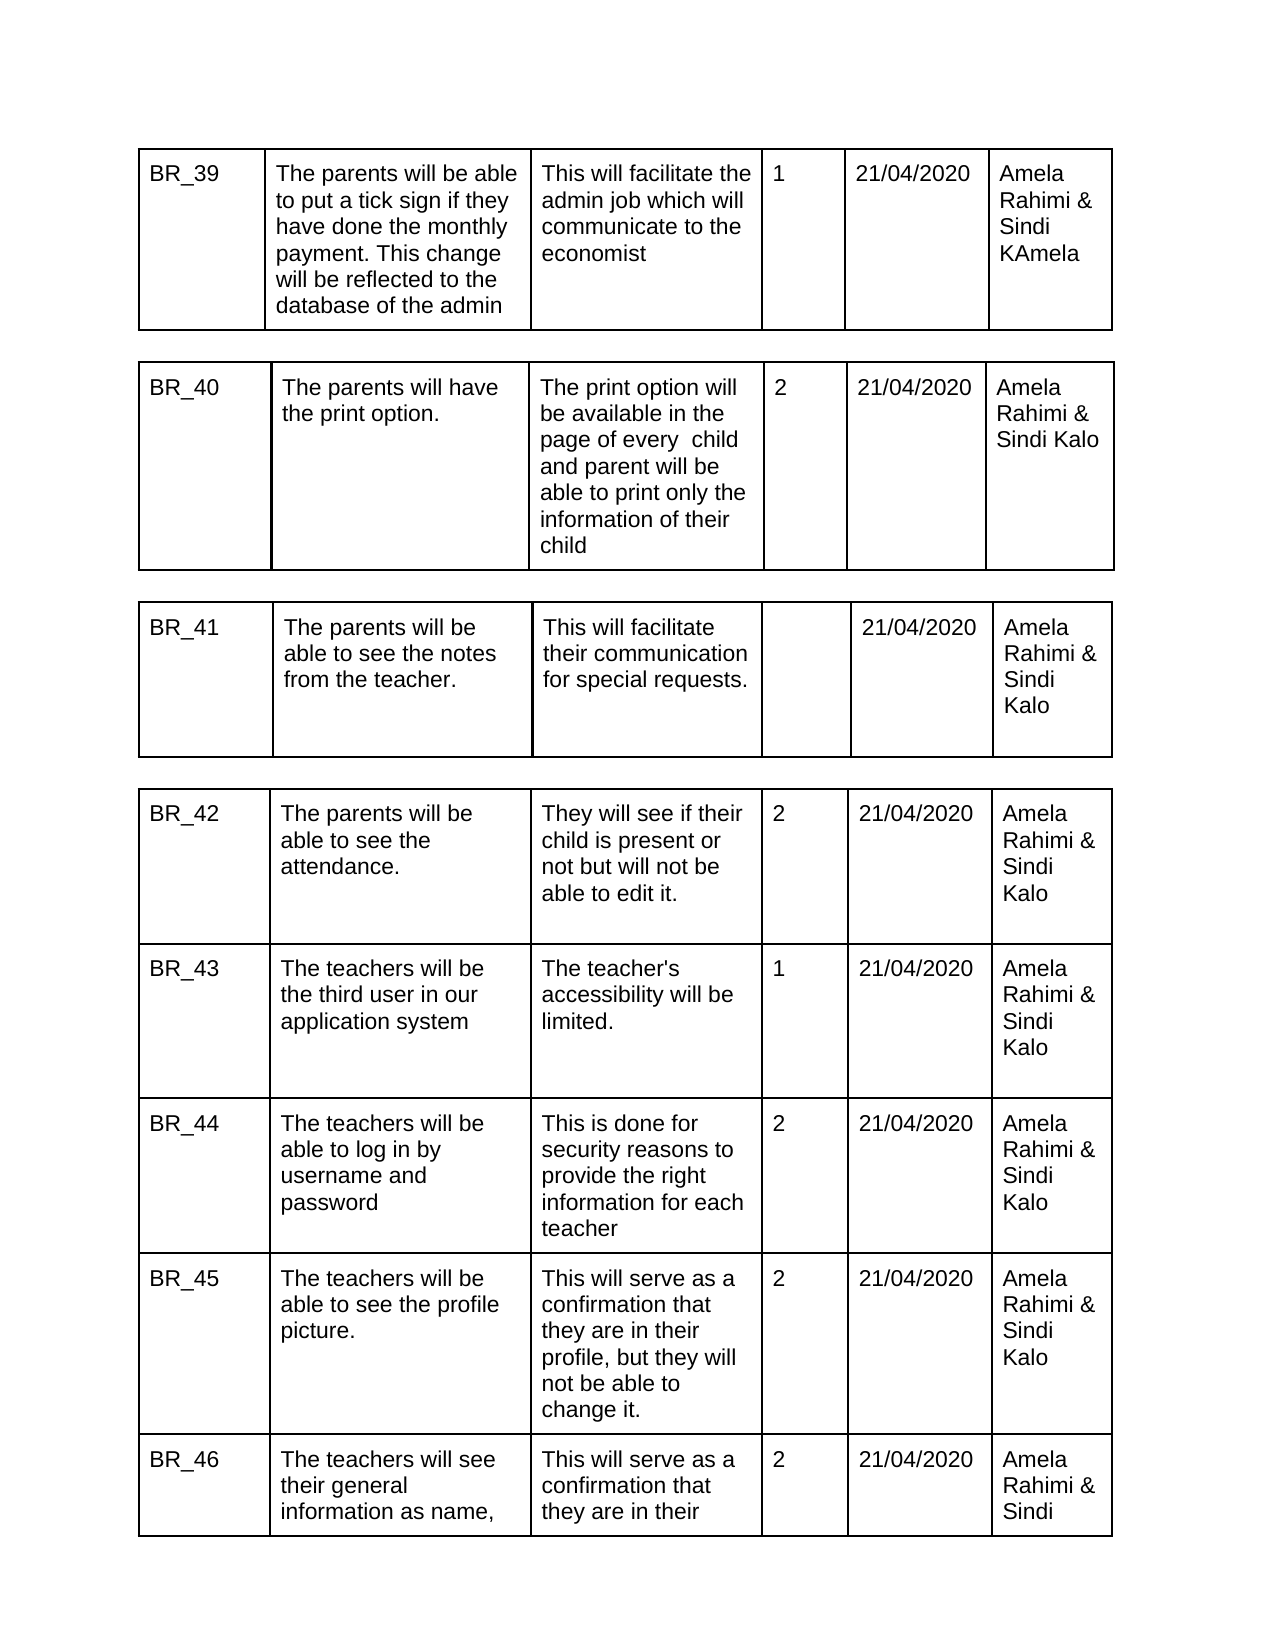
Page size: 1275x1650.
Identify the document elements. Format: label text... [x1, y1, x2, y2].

table_cell The teachers will be the third user in our application system [271, 945, 530, 1097]
table_header BR_41 [140, 603, 272, 756]
table_cell Amela Rahimi & Sindi KAmela [990, 150, 1111, 329]
table_cell The teachers will be able to see the profile picture. [271, 1254, 530, 1433]
table_cell 2 [763, 1099, 847, 1252]
table_cell BR_43 [140, 945, 269, 1097]
table_cell BR_46 [140, 1435, 269, 1535]
table_header 21/04/2020 [849, 790, 991, 943]
table_cell 21/04/2020 [849, 945, 991, 1097]
table_header The parents will be able to see the attendance. [271, 790, 530, 943]
table_cell BR_39 [140, 150, 264, 329]
table_cell 21/04/2020 [849, 1435, 991, 1535]
table_header This will facilitate their communication for special requests. [534, 603, 761, 756]
table_cell 2 [763, 1254, 847, 1433]
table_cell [271, 1435, 530, 1535]
table_cell 2 [763, 1435, 847, 1535]
table_header They will see if their child is present or not but will not be able to edit it. [532, 790, 761, 943]
table_cell The teachers will be able to log in by username and password [271, 1099, 530, 1252]
table_cell 1 [763, 150, 844, 329]
table_cell 1 [763, 945, 847, 1097]
table_cell 21/04/2020 [849, 1254, 991, 1433]
table_cell The parents will be able to put a tick sign if they have done the monthly payment. This change will be reflected to the database of the admin [266, 150, 530, 329]
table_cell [532, 1435, 761, 1535]
table_header 2 [765, 363, 846, 569]
table_cell Amela Rahimi & Sindi Kalo [993, 1099, 1111, 1252]
table_header The parents will be able to see the notes from the teacher. [274, 603, 531, 756]
table_cell This will facilitate the admin job which will communicate to the economist [532, 150, 761, 329]
table_cell Amela Rahimi & Sindi Kalo [993, 945, 1111, 1097]
table_cell 21/04/2020 [846, 150, 988, 329]
table_cell 21/04/2020 [849, 1099, 991, 1252]
table_header 2 [763, 790, 847, 943]
table_cell This is done for security reasons to provide the right information for each teacher [532, 1099, 761, 1252]
table_cell BR_45 [140, 1254, 269, 1433]
table_header The parents will have the print option. [273, 363, 528, 569]
table_header BR_40 [140, 363, 270, 569]
table_header BR_42 [140, 790, 269, 943]
table_header The print option will be available in the page of every child and parent will be able to print only the information of their child [530, 363, 763, 569]
table_cell This will serve as a confirmation that they are in their profile, but they will not be able to change it. [532, 1254, 761, 1433]
table_cell The teacher's accessibility will be limited. [532, 945, 761, 1097]
table_header 21/04/2020 [848, 363, 985, 569]
table_header [763, 603, 850, 756]
table_header Amela Rahimi & Sindi Kalo [987, 363, 1113, 569]
table_header 21/04/2020 [852, 603, 992, 756]
table_header Amela Rahimi & Sindi Kalo [993, 790, 1111, 943]
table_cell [993, 1435, 1111, 1535]
table_cell Amela Rahimi & Sindi Kalo [993, 1254, 1111, 1433]
table_cell BR_44 [140, 1099, 269, 1252]
table_header Amela Rahimi & Sindi Kalo [994, 603, 1111, 756]
